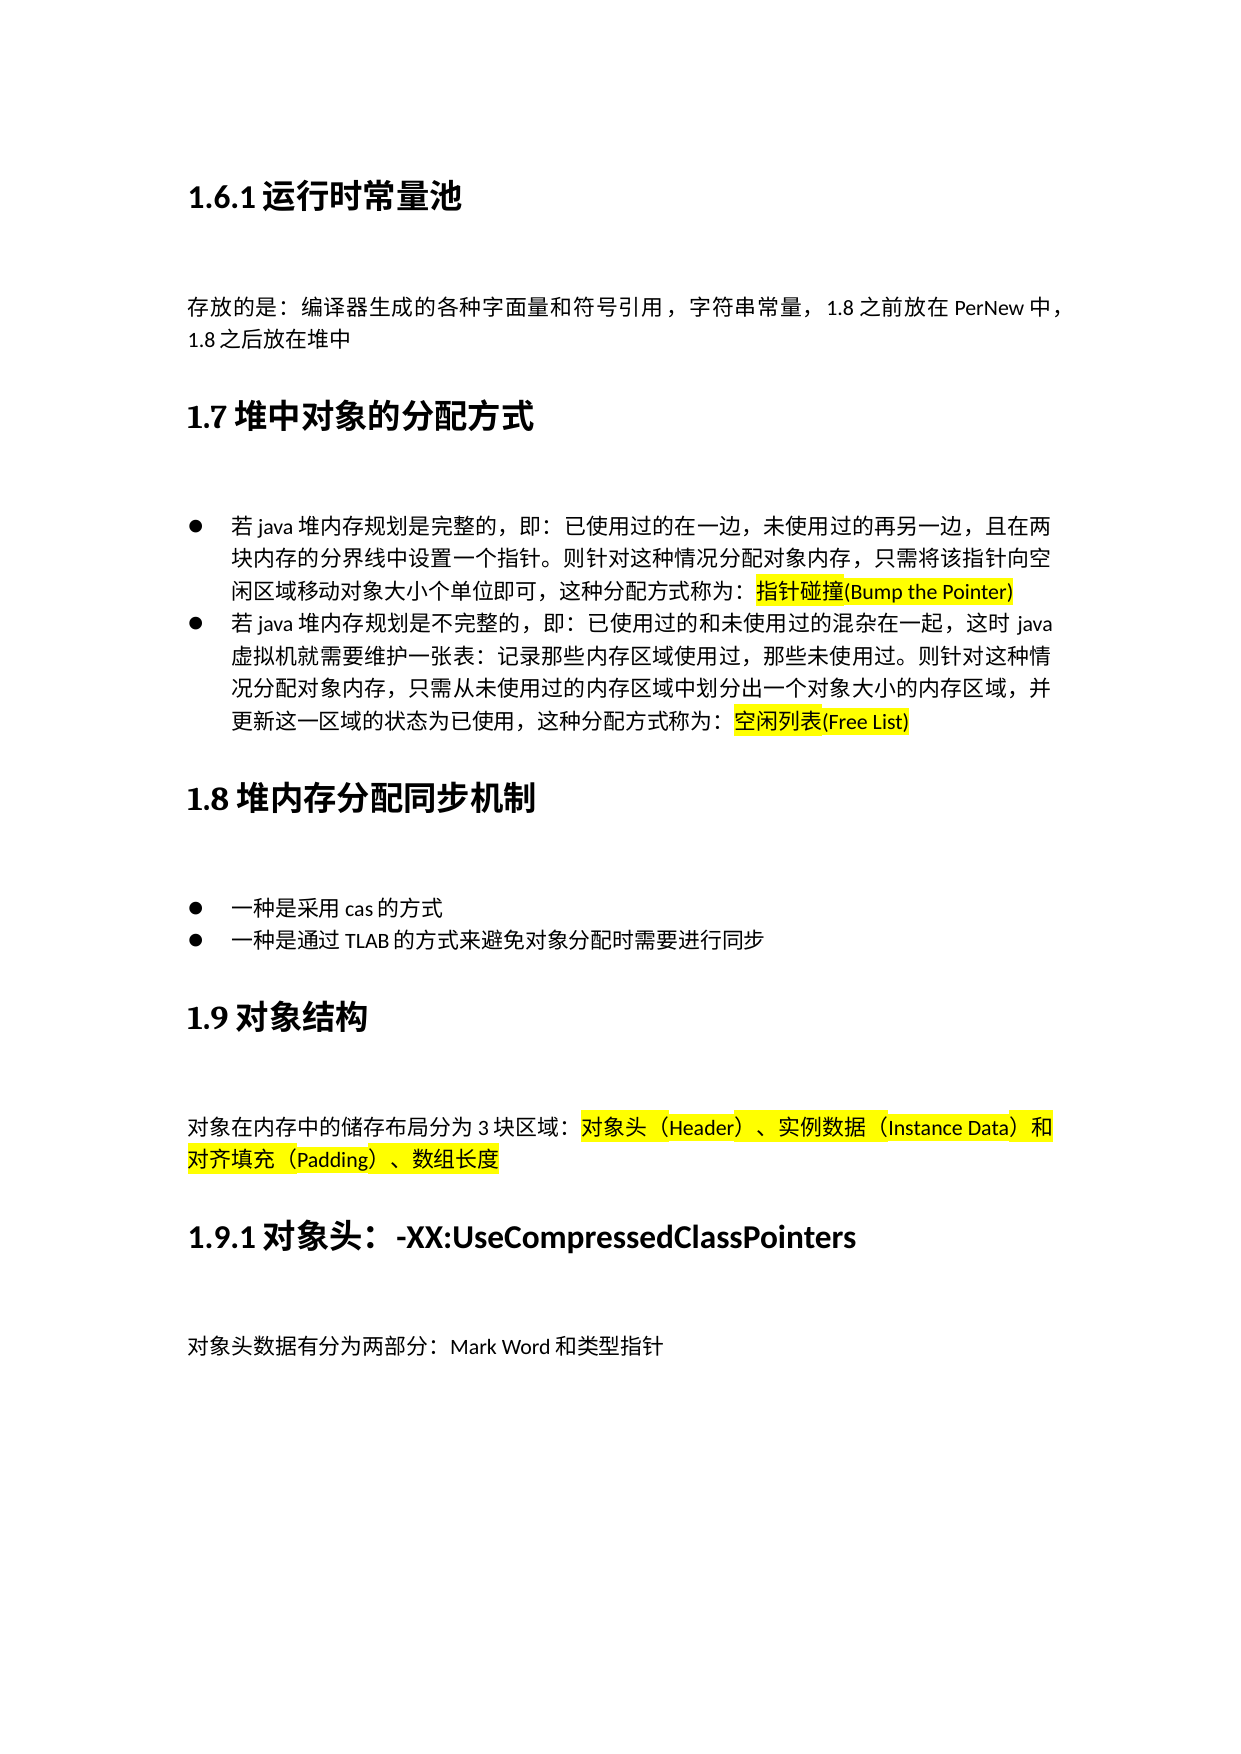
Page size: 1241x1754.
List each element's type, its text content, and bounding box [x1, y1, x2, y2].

subtitle 1.8 堆内存分配同步机制 [187, 763, 1053, 828]
subtitle 1.9.1对象头：-XX:UseCompressedClassPointers [187, 1202, 1053, 1267]
subtitle 1.7 堆中对象的分配方式 [187, 381, 1053, 446]
text 存放的是：编译器生成的各种字面量和符号引用，字符串常量，1.8之前放在PerNew中，1.8之后放在堆中 [187, 289, 1053, 354]
subtitle 1.6.1运行时常量池 [187, 162, 1053, 227]
list 若java堆内存规划是不完整的，即：已使用过的和未使用过的混杂在一起，这时java虚拟机就需要维护一张表：记录那些内存区域使用过，那些未使用过。则针对这种情况分配对象内存，只需从未使用过的内存区域中划分出一个对象大小的内存区域，并更新这一区域的状态为已使用，这种分配方式称为：空闲列表(Free List) [187, 606, 1053, 736]
list 一种是通过TLAB的方式来避免对象分配时需要进行同步 [187, 923, 1053, 955]
list 若java堆内存规划是完整的，即：已使用过的在一边，未使用过的再另一边，且在两块内存的分界线中设置一个指针。则针对这种情况分配对象内存，只需将该指针向空闲区域移动对象大小个单位即可，这种分配方式称为：指针碰撞(Bump the Pointer) [187, 508, 1053, 606]
subtitle 1.9 对象结构 [187, 982, 1053, 1047]
list 一种是采用cas的方式 [187, 890, 1053, 923]
text 对象在内存中的储存布局分为3块区域：对象头（Header）、实例数据（Instance Data）和对齐填充（Padding）、数组长度 [187, 1109, 1053, 1174]
text 对象头数据有分为两部分：Mark Word和类型指针 [187, 1329, 1053, 1361]
